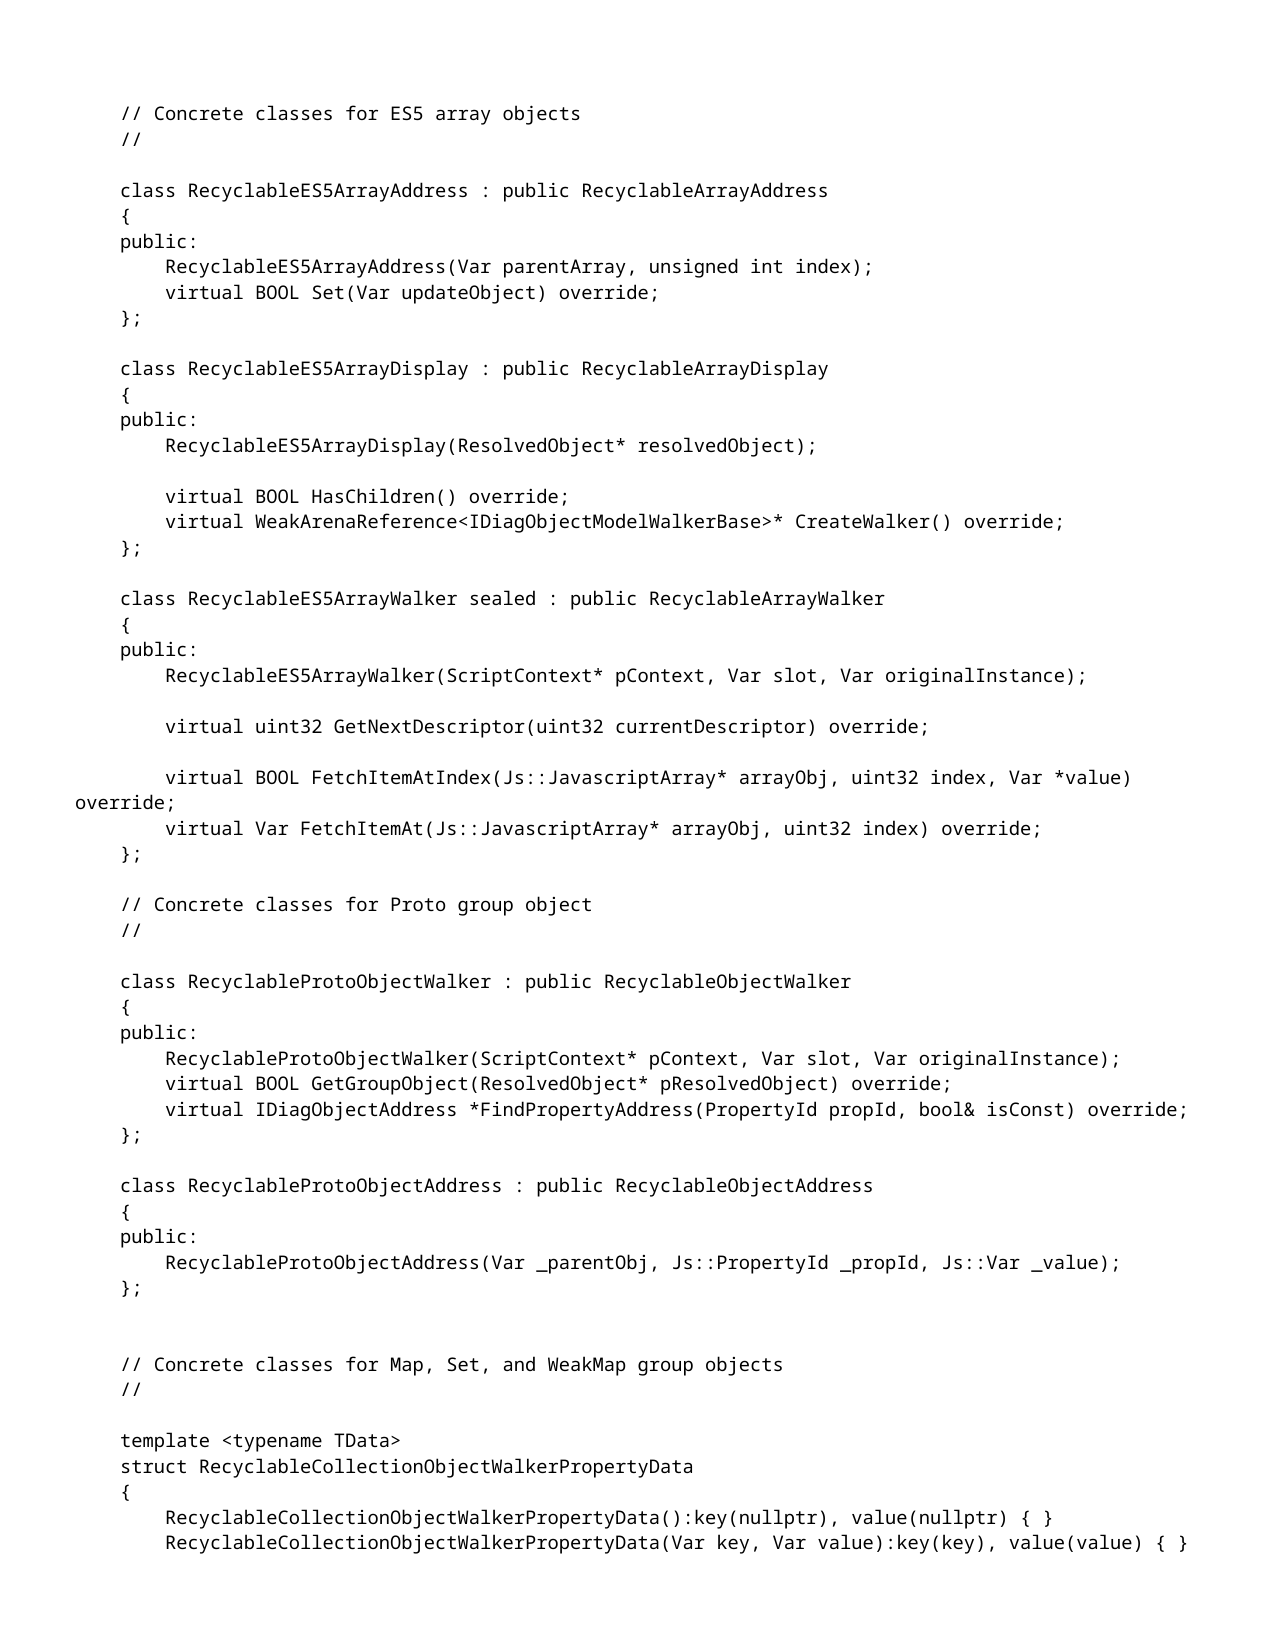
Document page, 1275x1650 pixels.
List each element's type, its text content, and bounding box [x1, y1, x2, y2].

text virtual IDiagObjectAddress *FindPropertyAddress(PropertyId propId, bool& isConst) override; [75, 1096, 1200, 1121]
text RecyclableES5ArrayWalker(ScriptContext* pContext, Var slot, Var originalInstance); [75, 662, 1200, 687]
text struct RecyclableCollectionObjectWalkerPropertyData [75, 1453, 1200, 1479]
text }; [75, 305, 1200, 330]
text template <typename TData> [75, 1428, 1200, 1453]
text class RecyclableProtoObjectWalker : public RecyclableObjectWalker [75, 968, 1200, 994]
text public: [75, 636, 1200, 662]
text virtual BOOL FetchItemAtIndex(Js::JavascriptArray* arrayObj, uint32 index, Var *value) override; [75, 764, 1200, 815]
text RecyclableProtoObjectWalker(ScriptContext* pContext, Var slot, Var originalInstance); [75, 1045, 1200, 1070]
text virtual uint32 GetNextDescriptor(uint32 currentDescriptor) override; [75, 713, 1200, 738]
text }; [75, 1121, 1200, 1147]
text }; [75, 1274, 1200, 1300]
text }; [75, 841, 1200, 866]
text // [75, 126, 1200, 152]
text class RecyclableES5ArrayAddress : public RecyclableArrayAddress [75, 177, 1200, 203]
text { [75, 611, 1200, 636]
text virtual Var FetchItemAt(Js::JavascriptArray* arrayObj, uint32 index) override; [75, 815, 1200, 841]
text // Concrete classes for ES5 array objects [75, 101, 1200, 126]
text RecyclableES5ArrayAddress(Var parentArray, unsigned int index); [75, 254, 1200, 279]
text // [75, 1377, 1200, 1402]
text public: [75, 1223, 1200, 1249]
text { [75, 994, 1200, 1019]
text }; [75, 534, 1200, 560]
text class RecyclableES5ArrayDisplay : public RecyclableArrayDisplay [75, 356, 1200, 381]
text class RecyclableProtoObjectAddress : public RecyclableObjectAddress [75, 1172, 1200, 1198]
text { [75, 381, 1200, 407]
text // Concrete classes for Proto group object [75, 892, 1200, 917]
text RecyclableProtoObjectAddress(Var _parentObj, Js::PropertyId _propId, Js::Var _value); [75, 1249, 1200, 1274]
text // [75, 917, 1200, 943]
text // Concrete classes for Map, Set, and WeakMap group objects [75, 1351, 1200, 1377]
text public: [75, 228, 1200, 254]
text virtual BOOL GetGroupObject(ResolvedObject* pResolvedObject) override; [75, 1070, 1200, 1096]
text virtual WeakArenaReference<IDiagObjectModelWalkerBase>* CreateWalker() override; [75, 509, 1200, 534]
text RecyclableCollectionObjectWalkerPropertyData():key(nullptr), value(nullptr) { } [75, 1504, 1200, 1530]
text public: [75, 407, 1200, 432]
text RecyclableES5ArrayDisplay(ResolvedObject* resolvedObject); [75, 432, 1200, 458]
text virtual BOOL Set(Var updateObject) override; [75, 279, 1200, 305]
text class RecyclableES5ArrayWalker sealed : public RecyclableArrayWalker [75, 585, 1200, 611]
text { [75, 203, 1200, 228]
text { [75, 1479, 1200, 1504]
text { [75, 1198, 1200, 1223]
text public: [75, 1019, 1200, 1045]
text RecyclableCollectionObjectWalkerPropertyData(Var key, Var value):key(key), value(value) { } [75, 1530, 1200, 1555]
text virtual BOOL HasChildren() override; [75, 483, 1200, 509]
